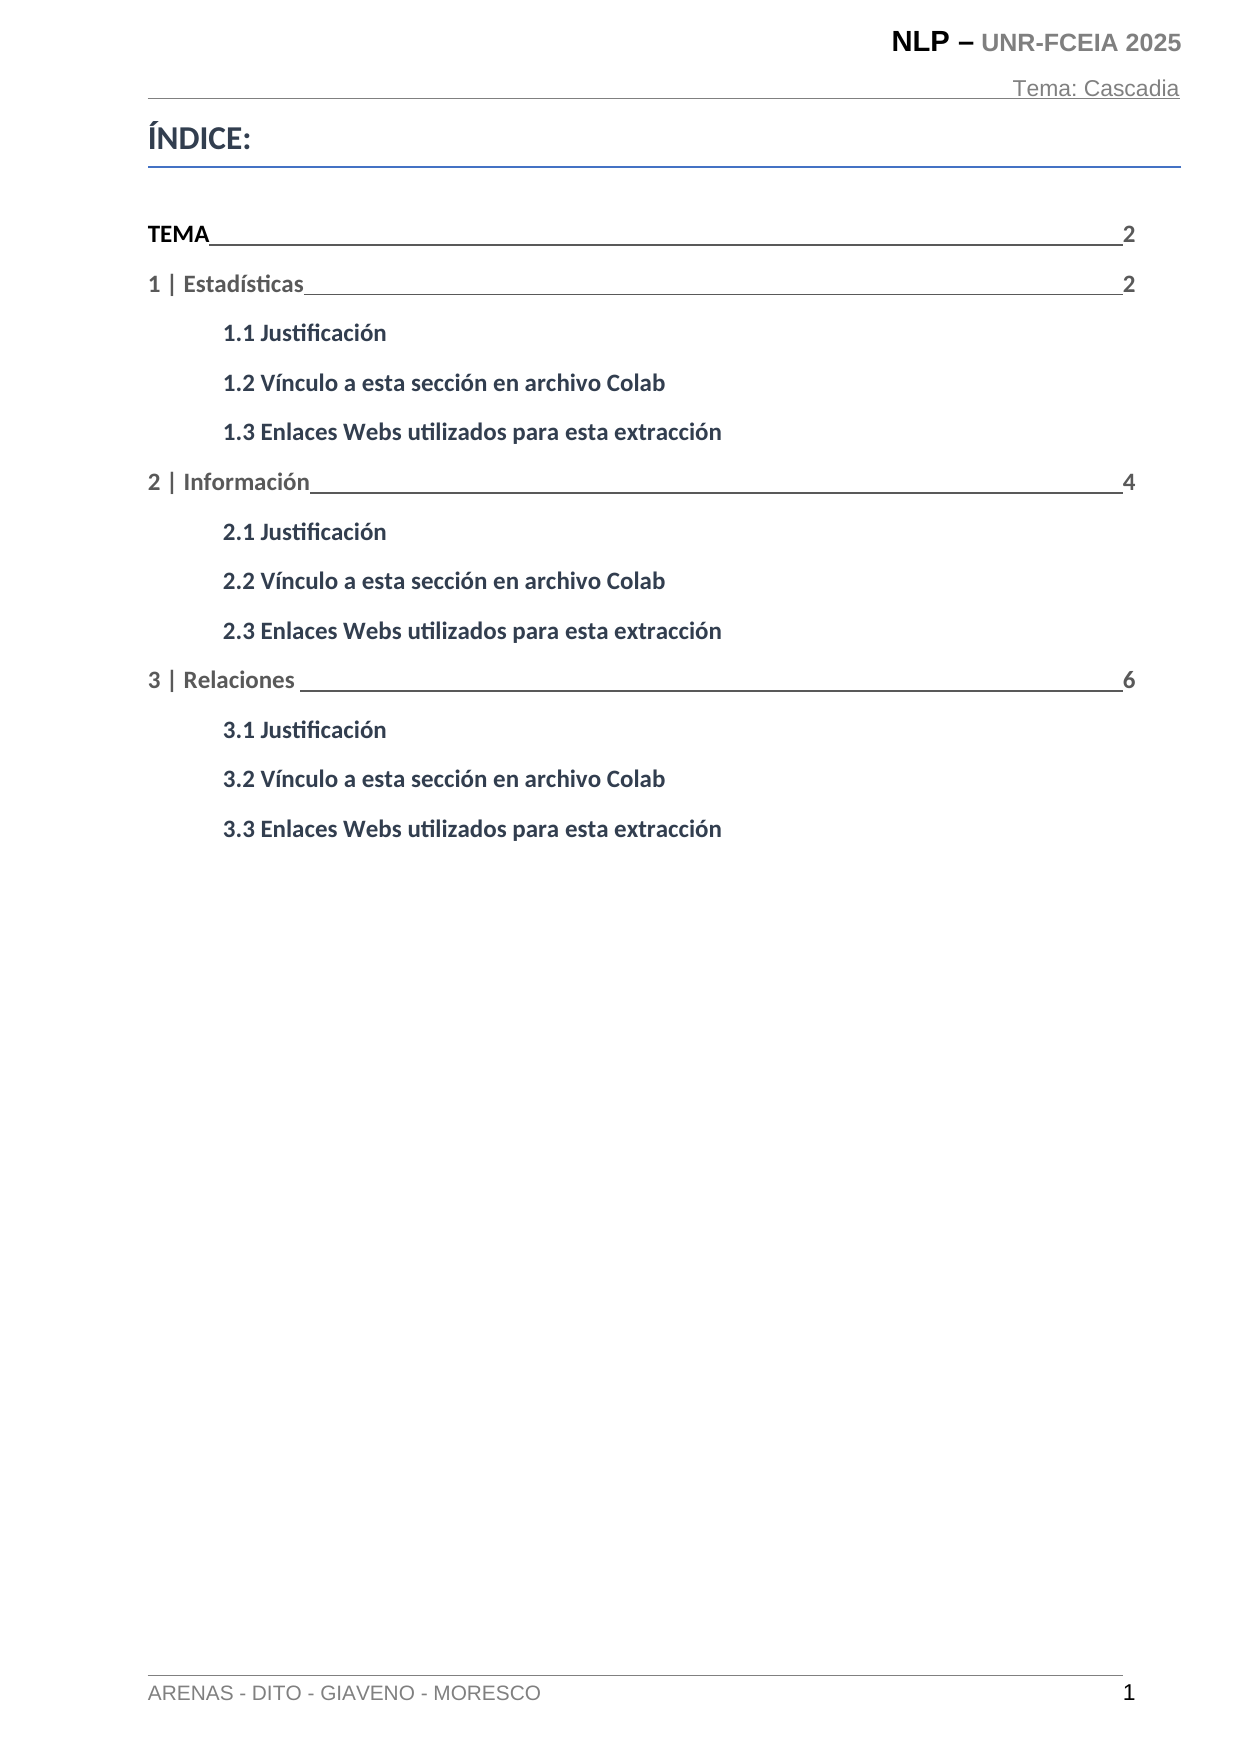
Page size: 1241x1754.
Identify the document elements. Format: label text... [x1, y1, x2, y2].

text ÍNDICE: [148, 117, 1181, 166]
text 2.3 Enlaces Webs utilizados para esta extracción [148, 615, 1181, 645]
text 2.2 Vínculo a esta sección en archivo Colab [148, 565, 1181, 596]
text 3.1 Justificación [148, 714, 1181, 744]
text 3.3 Enlaces Webs utilizados para esta extracción [148, 813, 1181, 844]
text 3 | Relaciones 6 [148, 664, 1181, 695]
text 2 | Información 4 [148, 466, 1181, 497]
text 3.2 Vínculo a esta sección en archivo Colab [148, 763, 1181, 794]
text 1.2 Vínculo a esta sección en archivo Colab [148, 367, 1181, 397]
text 1.3 Enlaces Webs utilizados para esta extracción [148, 416, 1181, 447]
text 1 | Estadísticas 2 [148, 268, 1181, 298]
text 1.1 Justificación [148, 317, 1181, 348]
text 2.1 Justificación [148, 516, 1181, 546]
text TEMA 2 [148, 218, 1181, 249]
